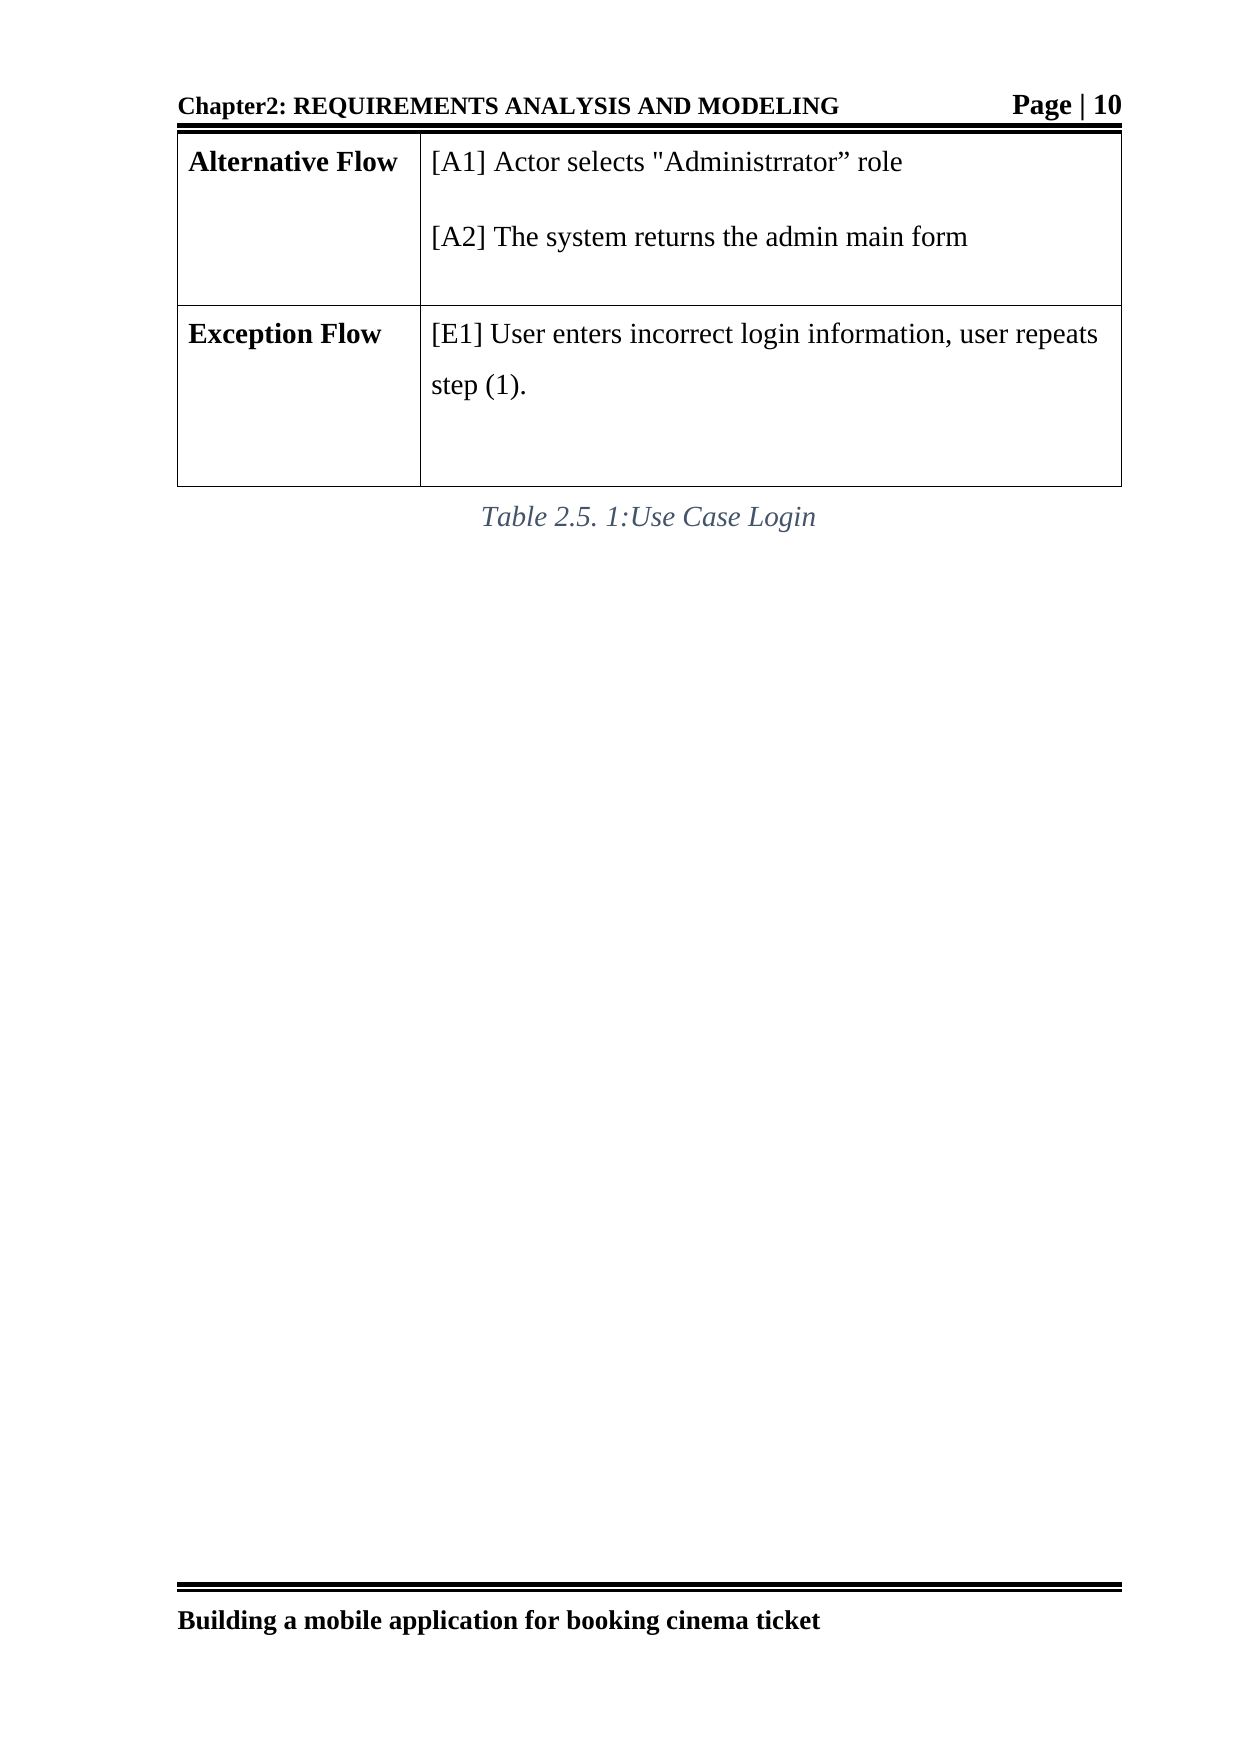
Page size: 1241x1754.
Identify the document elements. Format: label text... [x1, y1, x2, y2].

table_cell [A1] Actor selects "Administrrator” role [A2] The system returns the admin main form [421, 134, 1121, 305]
table_cell Exception Flow [178, 306, 420, 486]
table_cell [E1] User enters incorrect login information, user repeats step (1). [421, 306, 1121, 486]
table_cell Alternative Flow [178, 134, 420, 305]
